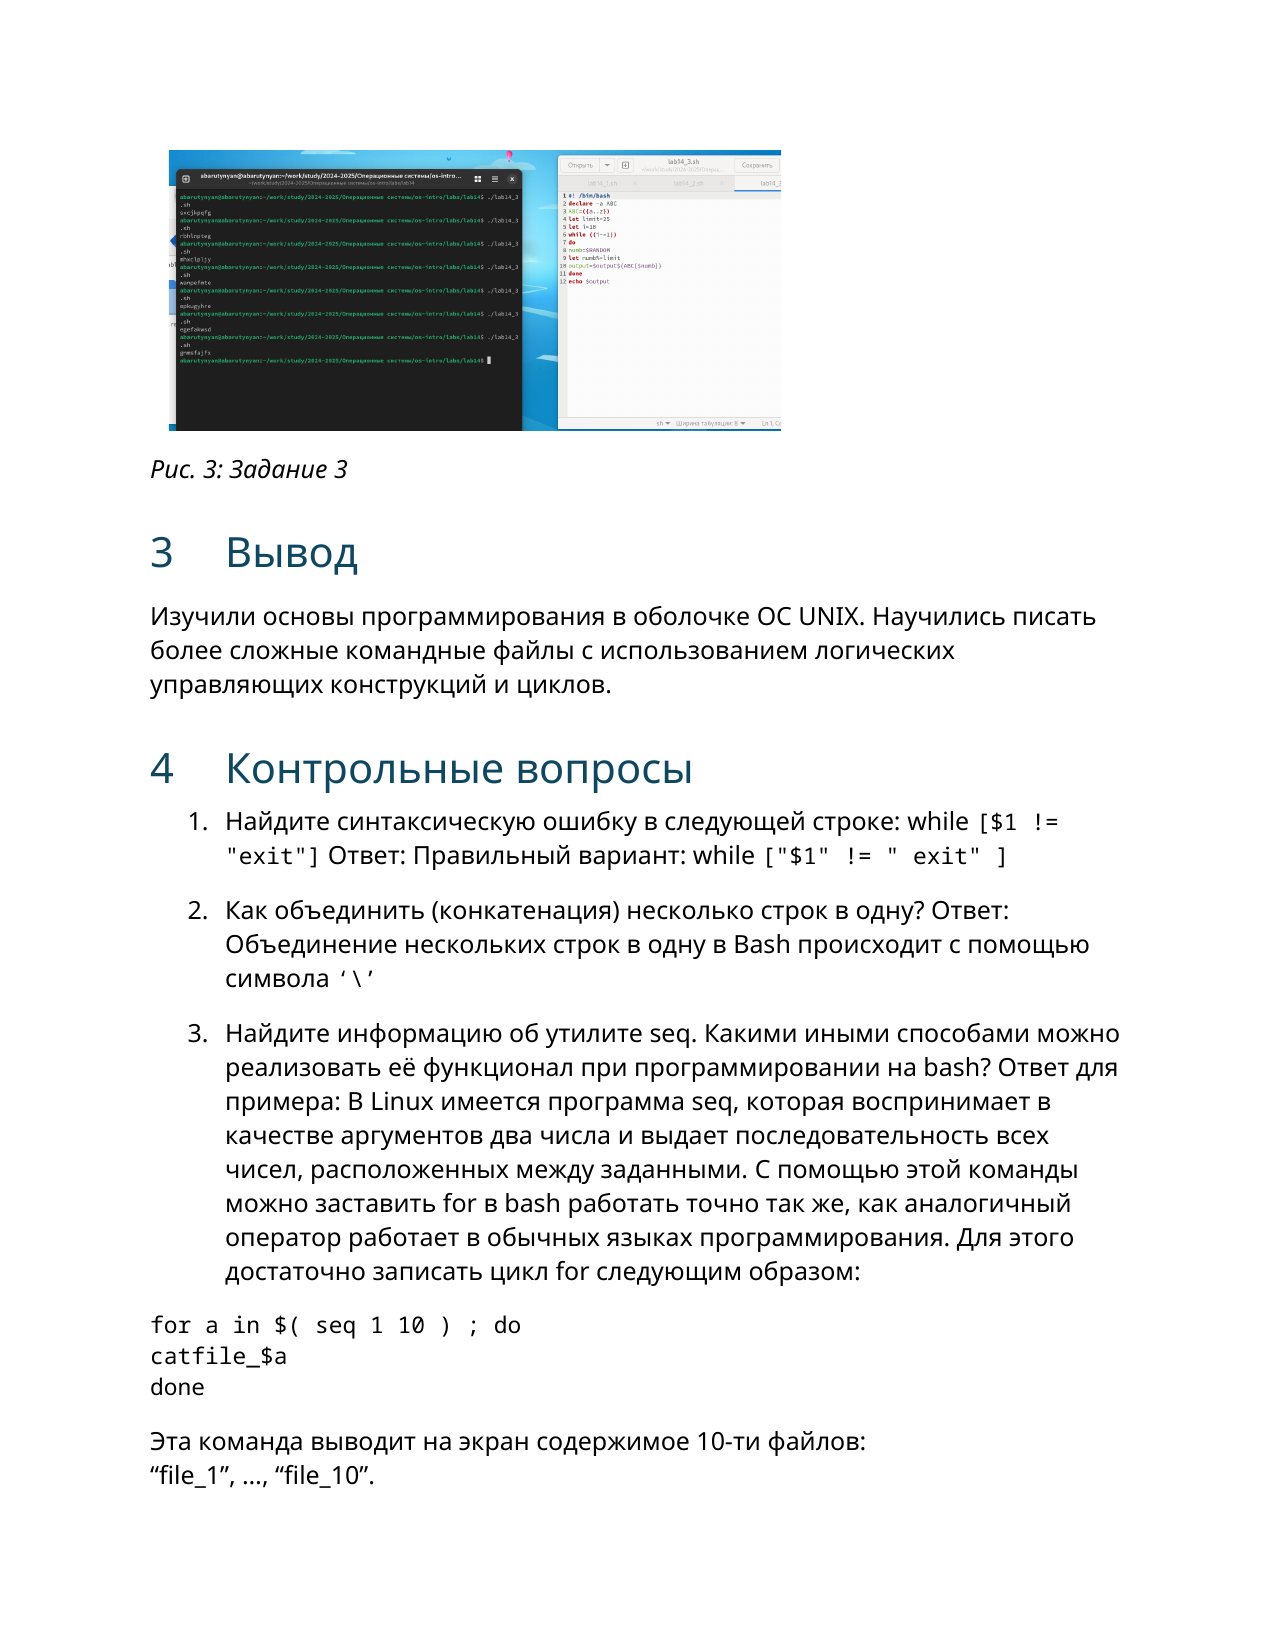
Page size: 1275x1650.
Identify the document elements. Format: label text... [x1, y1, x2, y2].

text Эта команда выводит на экран содержимое 10-ти файлов: “file_1”, …, “file_10”. [150, 1423, 1125, 1492]
list Найдите синтаксическую ошибку в следующей строке: while [$1 != "exit"] Ответ: Правильный вариант: while ["$1" != " exit" ] [187, 803, 1125, 872]
subtitle 4 Контрольные вопросы [150, 738, 1125, 795]
list Как объединить (конкатенация) несколько строк в одну? Ответ: Объединение нескольких строк в одну в Bash происходит с помощью символа ‘\’ [187, 892, 1125, 995]
picture [168, 150, 782, 431]
subtitle 3 Вывод [150, 523, 1125, 580]
text Изучили основы программирования в оболочке ОС UNIX. Научились писать более сложные командные файлы с использованием логических управляющих конструкций и циклов. [150, 599, 1125, 701]
text Рис. 3: Задание 3 [150, 452, 1125, 486]
list Найдите информацию об утилите seq. Какими иными способами можно реализовать её функционал при программировании на bash? Ответ для примера: В Linux имеется программа seq, которая воспринимает в качестве аргументов два числа и выдает последовательность всех чисел, расположенных между заданными. С помощью этой команды можно заставить for в bash работать точно так же, как аналогичный оператор работает в обычных языках программирования. Для этого достаточно записать цикл for следующим образом: [187, 1016, 1125, 1288]
text for a in $( seq 1 10 ) ; do catfile_$a done [150, 1309, 1125, 1403]
